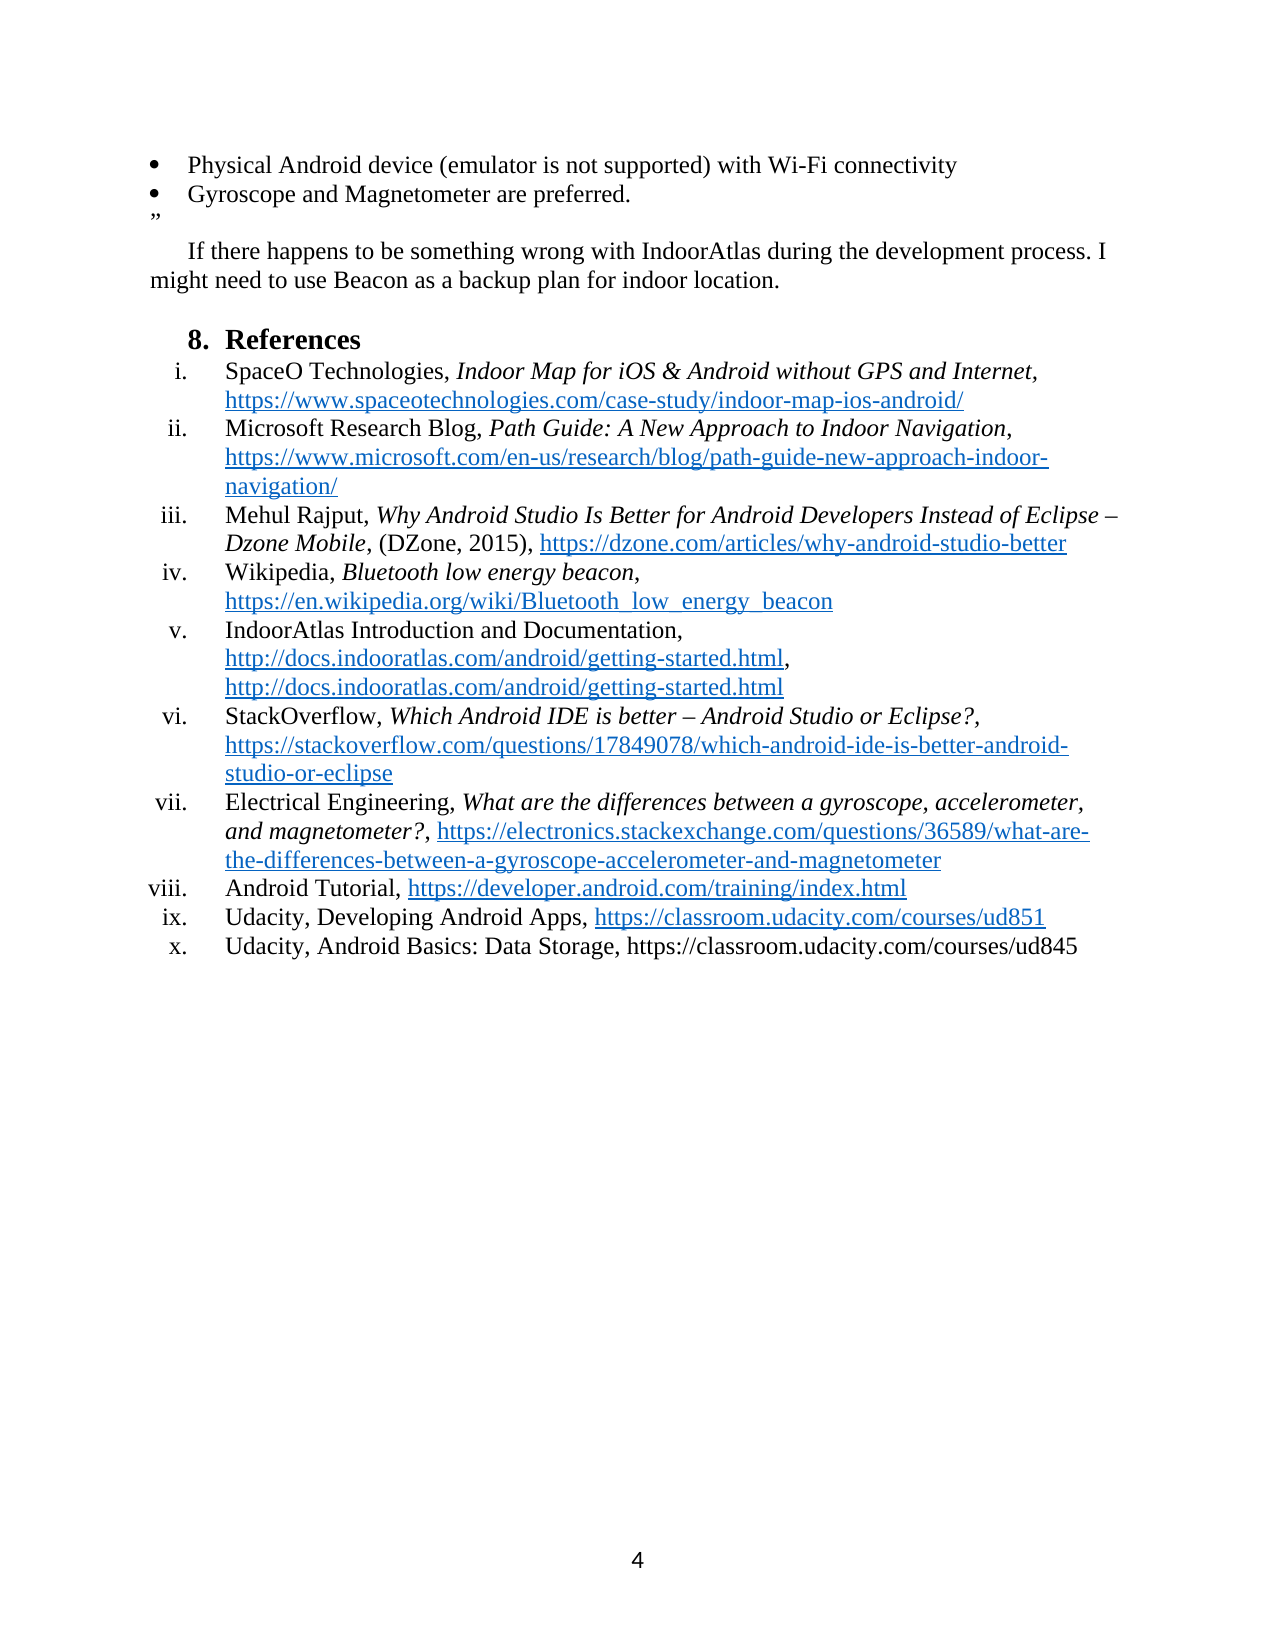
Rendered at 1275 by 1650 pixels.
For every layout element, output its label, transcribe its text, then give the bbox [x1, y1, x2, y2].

list Gyroscope and Magnetometer are preferred. [150, 179, 1125, 207]
list IndoorAtlas Introduction and Documentation, http://docs.indooratlas.com/android/getting-started.html, http://docs.indooratlas.com/android/getting-started.html [187, 615, 1125, 701]
list Udacity, Developing Android Apps, https://classroom.udacity.com/courses/ud851 [187, 902, 1125, 931]
text ” [150, 207, 1125, 236]
list References [187, 322, 1125, 356]
list Electrical Engineering, What are the differences between a gyroscope, accelerometer, and magnetometer?, https://electronics.stackexchange.com/questions/36589/what-are-the-differences-between-a-gyroscope-accelerometer-and-magnetometer [187, 787, 1125, 873]
list Mehul Rajput, Why Android Studio Is Better for Android Developers Instead of Eclipse – Dzone Mobile, (DZone, 2015), https://dzone.com/articles/why-android-studio-better [187, 500, 1125, 557]
list Microsoft Research Blog, Path Guide: A New Approach to Indoor Navigation, https://www.microsoft.com/en-us/research/blog/path-guide-new-approach-indoor-navigation/ [187, 413, 1125, 500]
list StackOverflow, Which Android IDE is better – Android Studio or Eclipse?, https://stackoverflow.com/questions/17849078/which-android-ide-is-better-android-studio-or-eclipse [187, 701, 1125, 787]
text If there happens to be something wrong with IndoorAtlas during the development process. I might need to use Beacon as a backup plan for indoor location. [150, 236, 1125, 294]
list SpaceO Technologies, Indoor Map for iOS & Android without GPS and Internet, https://www.spaceotechnologies.com/case-study/indoor-map-ios-android/ [187, 356, 1125, 413]
list Android Tutorial, https://developer.android.com/training/index.html [187, 873, 1125, 902]
list Physical Android device (emulator is not supported) with Wi-Fi connectivity [150, 150, 1125, 179]
list Udacity, Android Basics: Data Storage, https://classroom.udacity.com/courses/ud845 [187, 931, 1125, 960]
list Wikipedia, Bluetooth low energy beacon, https://en.wikipedia.org/wiki/Bluetooth_low_energy_beacon [187, 557, 1125, 615]
